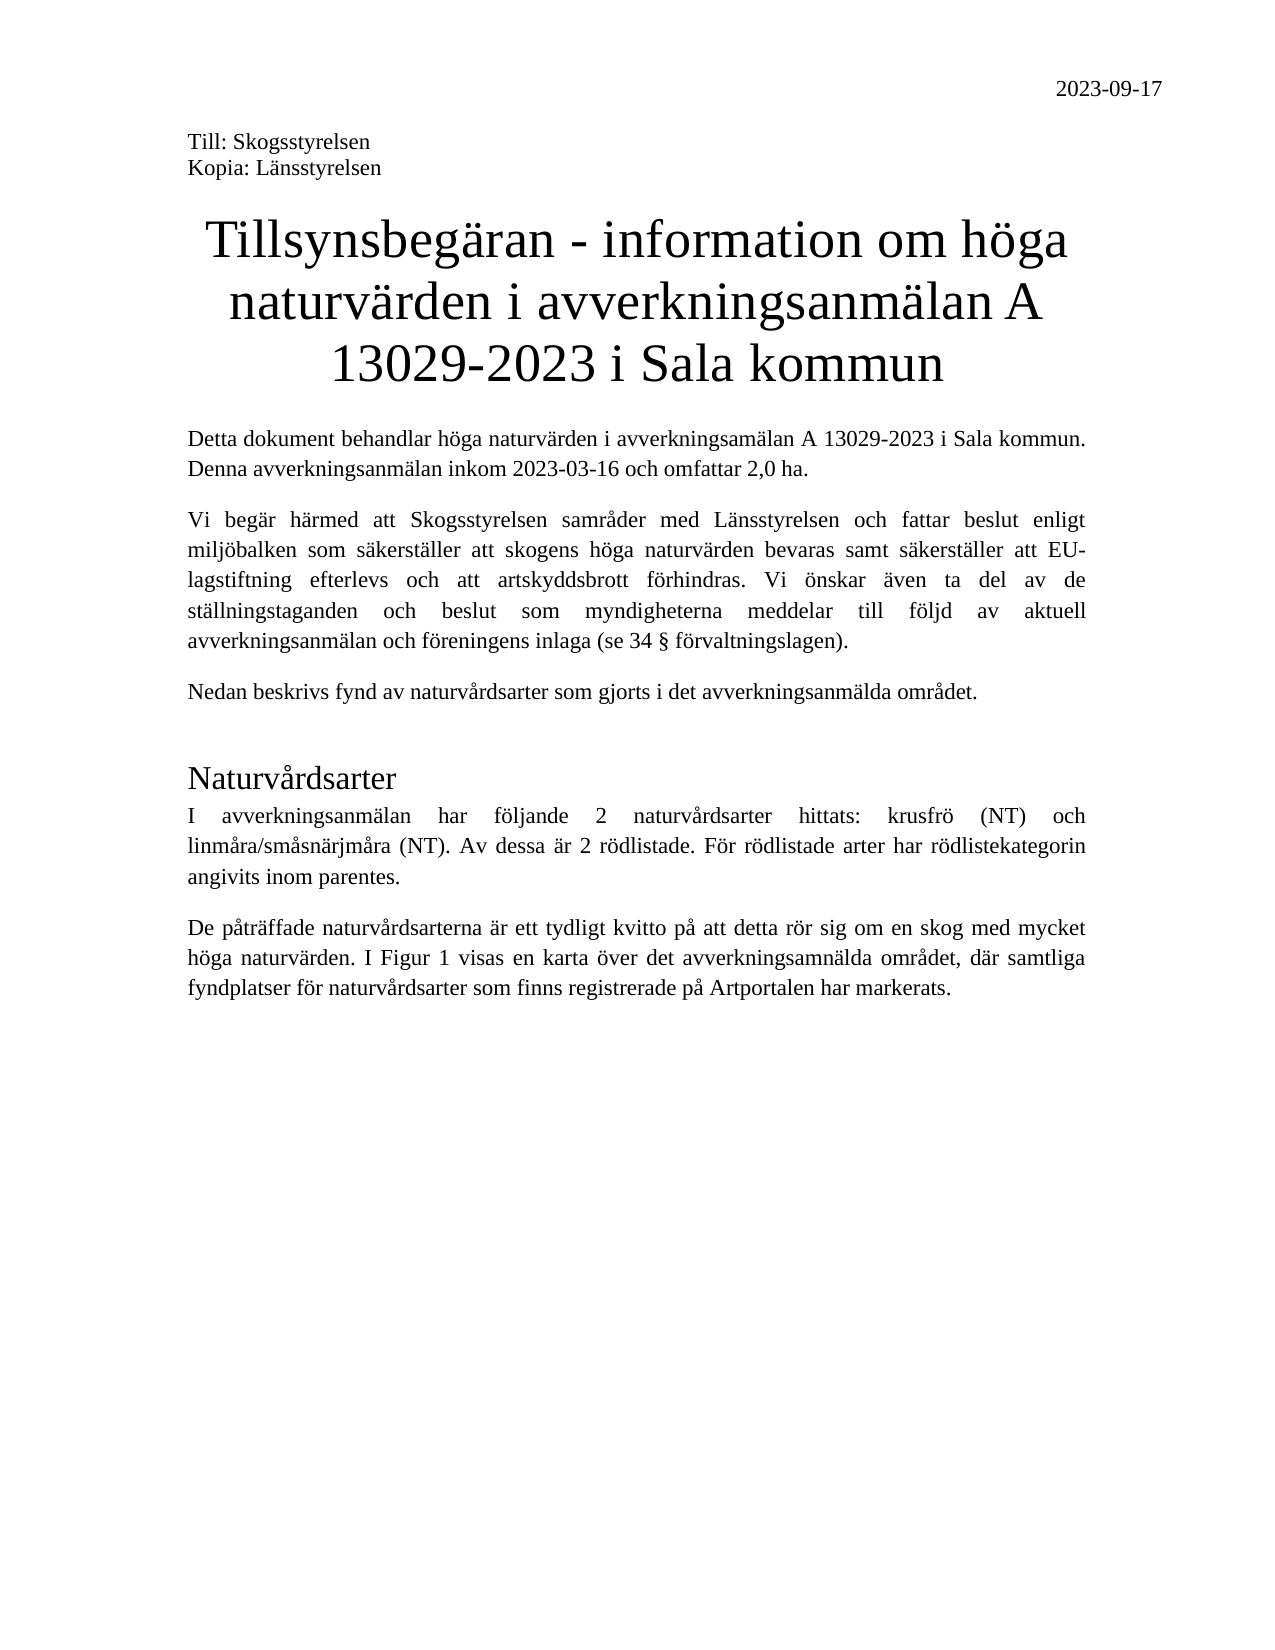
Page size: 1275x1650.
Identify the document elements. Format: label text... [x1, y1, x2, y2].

text Nedan beskrivs fynd av naturvårdsarter som gjorts i det avverkningsanmälda området. [187, 678, 1087, 704]
title Tillsynsbegäran - information om höga naturvärden i avverkningsanmälan A 13029-2023 i Sala kommun [187, 207, 1087, 394]
text De påträffade naturvårdsarterna är ett tydligt kvitto på att detta rör sig om en skog med mycket höga naturvärden. I Figur 1 visas en karta över det avverkningsamnälda området, där samtliga fyndplatser för naturvårdsarter som finns registrerade på Artportalen har markerats. [187, 914, 1087, 1001]
subtitle Naturvårdsarter [187, 758, 1087, 797]
text Vi begär härmed att Skogsstyrelsen samråder med Länsstyrelsen och fattar beslut enligt miljöbalken som säkerställer att skogens höga naturvärden bevaras samt säkerställer att EU-lagstiftning efterlevs och att artskyddsbrott förhindras. Vi önskar även ta del av de ställningstaganden och beslut som myndigheterna meddelar till följd av aktuell avverkningsanmälan och föreningens inlaga (se 34 § förvaltningslagen). [187, 506, 1087, 653]
text I avverkningsanmälan har följande 2 naturvårdsarter hittats: krusfrö (NT) och linmåra/småsnärjmåra (NT). Av dessa är 2 rödlistade. För rödlistade arter har rödlistekategorin angivits inom parentes. [187, 802, 1087, 889]
text Detta dokument behandlar höga naturvärden i avverkningsamälan A 13029-2023 i Sala kommun. Denna avverkningsanmälan inkom 2023-03-16 och omfattar 2,0 ha. [187, 425, 1087, 481]
